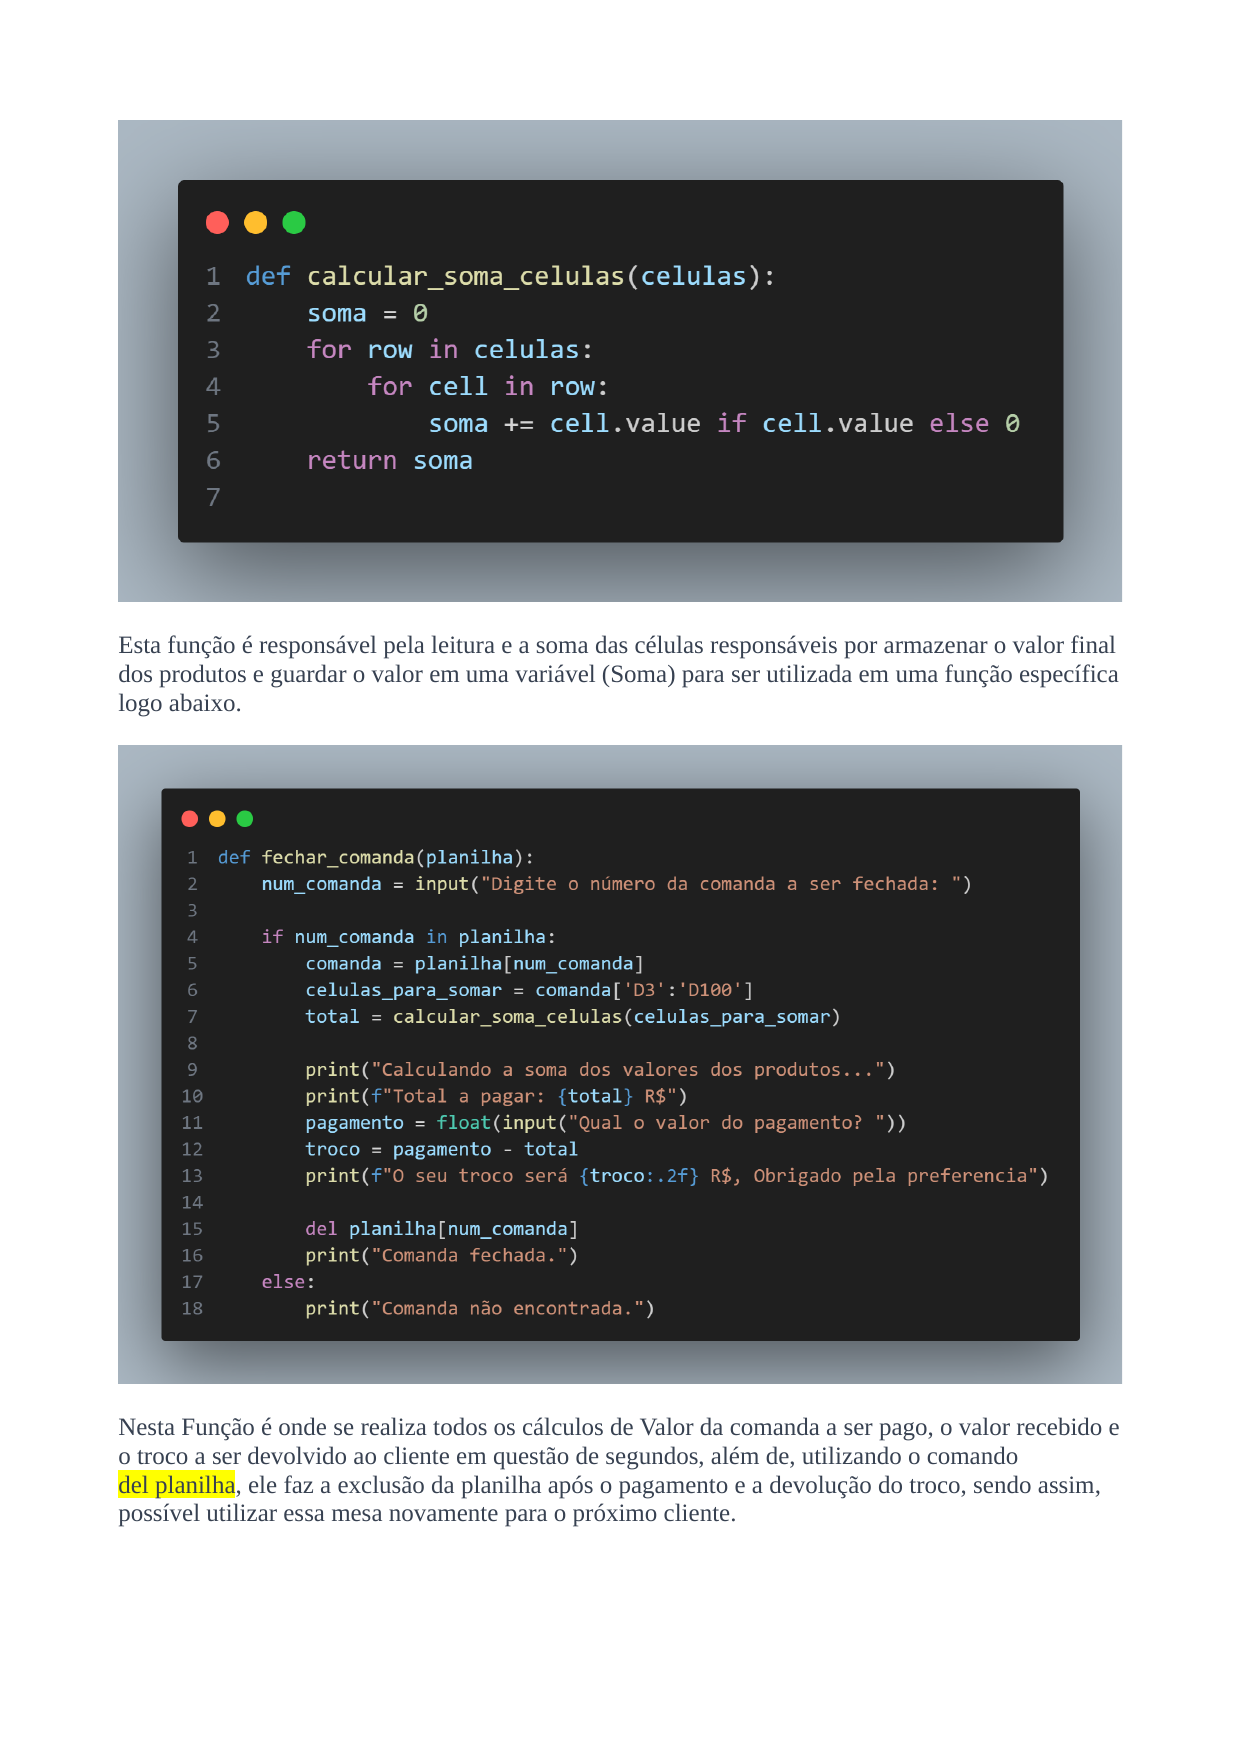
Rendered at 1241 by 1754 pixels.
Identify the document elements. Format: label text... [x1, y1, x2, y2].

text del planilha, ele faz a exclusão da planilha após o pagamento e a devolução do troco, sendo assim, possível utilizar essa mesa novamente para o próximo cliente. [118, 1470, 1122, 1527]
text Esta função é responsável pela leitura e a soma das células responsáveis por armazenar o valor final dos produtos e guardar o valor em uma variável (Soma) para ser utilizada em uma função específica logo abaixo. [118, 630, 1122, 716]
text Nesta Função é onde se realiza todos os cálculos de Valor da comanda a ser pago, o valor recebido e o troco a ser devolvido ao cliente em questão de segundos, além de, utilizando o comando [118, 1412, 1122, 1470]
picture [118, 745, 1123, 1384]
picture [118, 120, 1123, 602]
